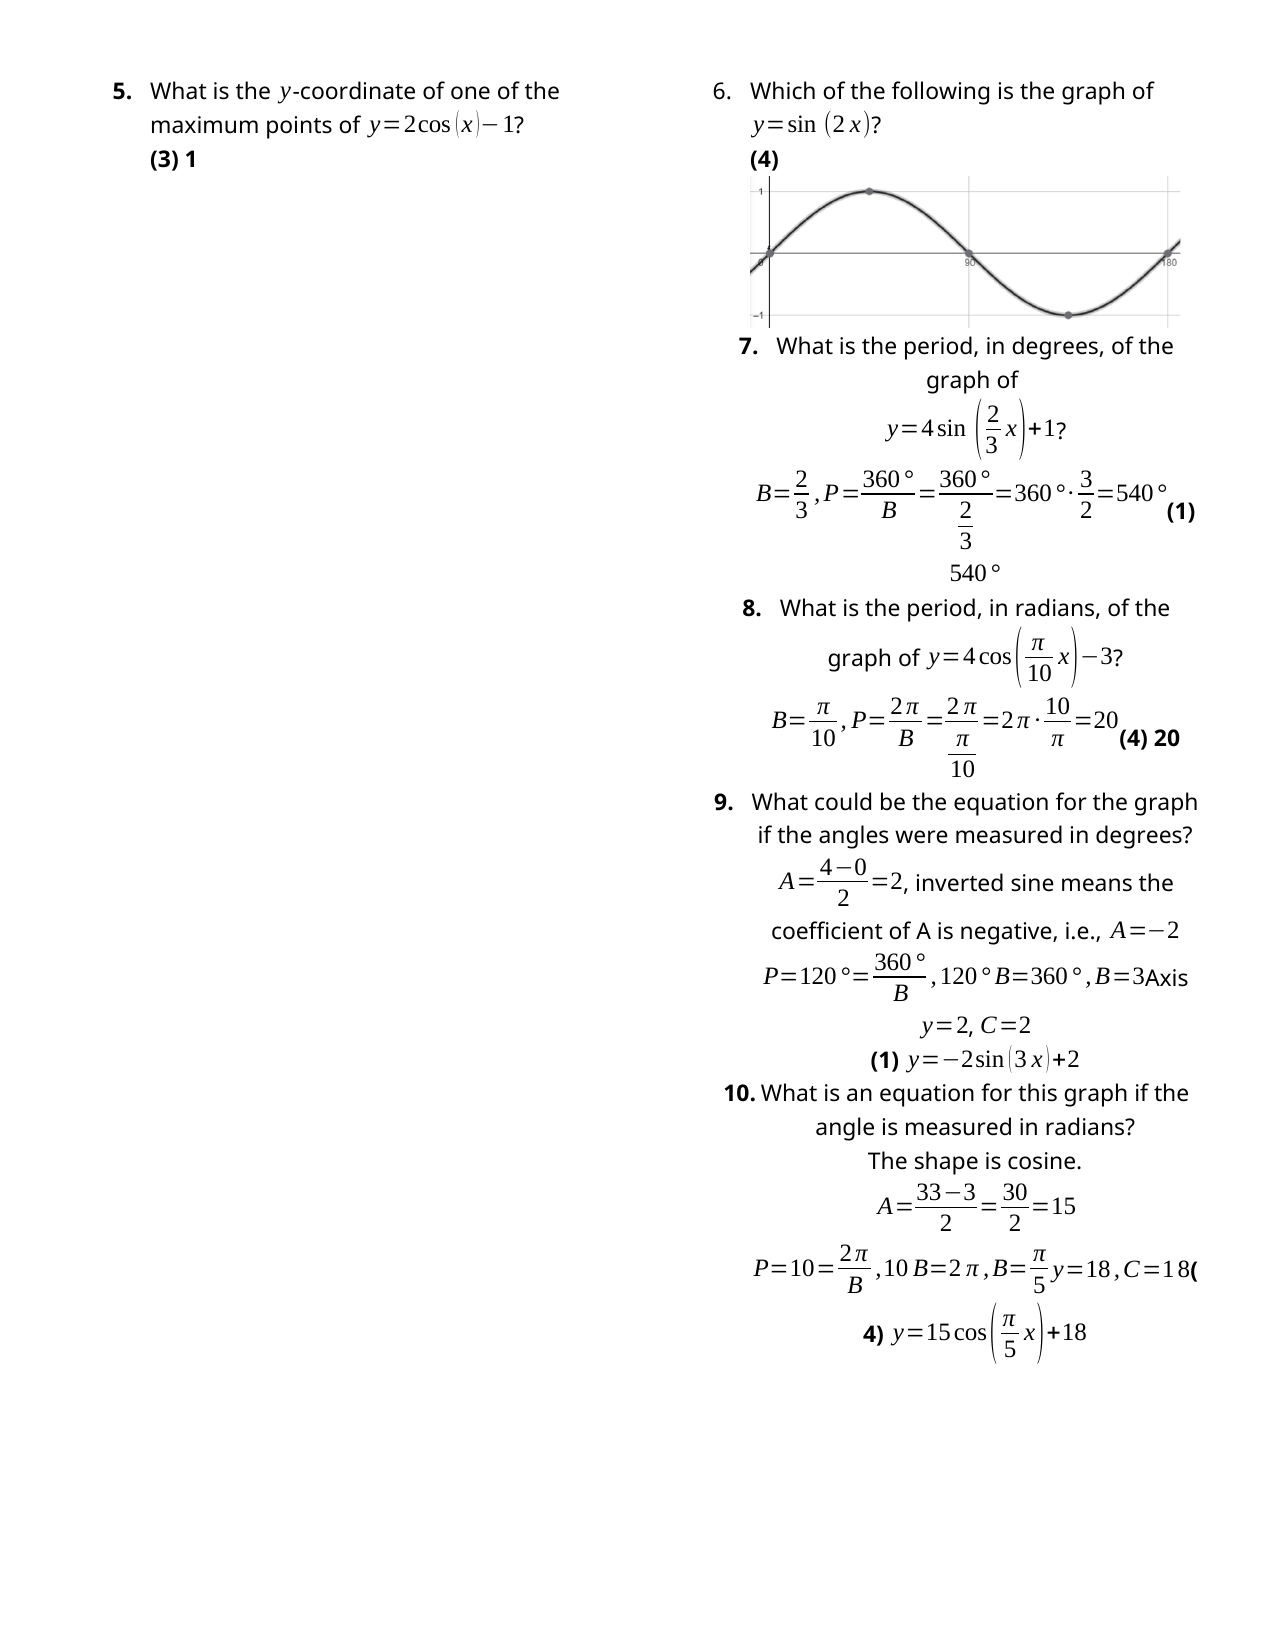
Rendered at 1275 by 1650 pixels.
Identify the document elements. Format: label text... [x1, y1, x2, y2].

list What is the period, in radians, of the graph of ? (4) 20 [712, 592, 1200, 783]
list What is the period, in degrees, of the graph of ? (1) [712, 330, 1200, 589]
list What could be the equation for the graph if the angles were measured in degrees? , inverted sine means the coefficient of A is negative, i.e., Axis , (1) [712, 786, 1200, 1075]
list What is an equation for this graph if the angle is measured in radians? The shape is cosine. (4) [712, 1077, 1200, 1366]
picture [750, 176, 1181, 328]
list What is the -coordinate of one of the maximum points of ? (3) 1 [112, 75, 600, 174]
